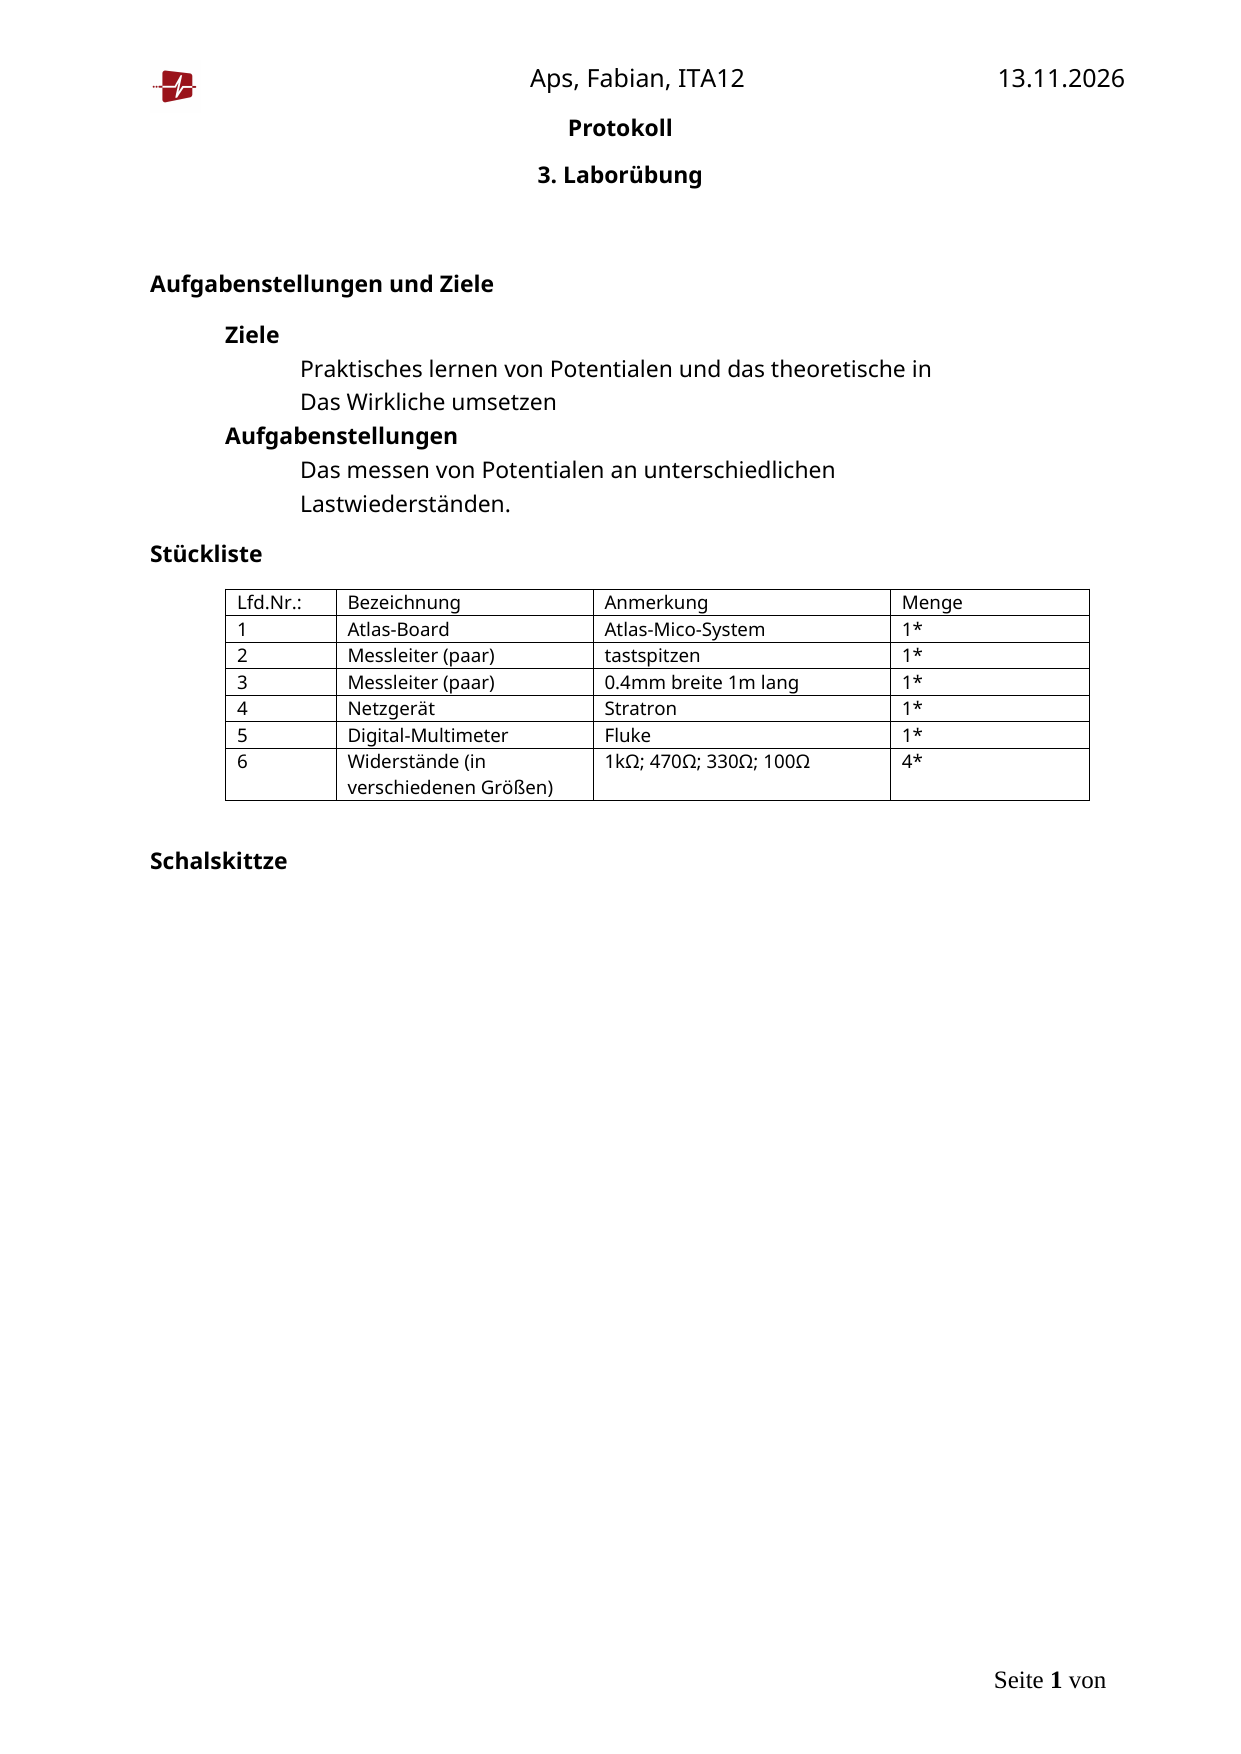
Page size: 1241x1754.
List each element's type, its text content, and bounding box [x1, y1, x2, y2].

table_cell 1kΩ; 470Ω; 330Ω; 100Ω [594, 749, 890, 800]
table_cell Widerstände (in verschiedenen Größen) [337, 749, 593, 800]
table_header Lfd.Nr.: [226, 590, 336, 615]
table_cell Atlas-Board [337, 616, 593, 642]
table_cell 4* [891, 749, 1089, 800]
table_cell Atlas-Mico-System [594, 616, 890, 642]
table_cell 1 [226, 616, 336, 642]
table_cell 1* [891, 616, 1089, 642]
table_cell Messleiter (paar) [337, 669, 593, 695]
subtitle Praktisches lernen von Potentialen und das theoretische in [150, 353, 1090, 384]
table_cell 1* [891, 696, 1089, 721]
table_cell tastspitzen [594, 643, 890, 668]
table_header Bezeichnung [337, 590, 593, 615]
table_cell 0.4mm breite 1m lang [594, 669, 890, 695]
subtitle Aufgabenstellungen und Ziele [150, 268, 1090, 300]
table_header Anmerkung [594, 590, 890, 615]
table_cell 1* [891, 669, 1089, 695]
table_cell 2 [226, 643, 336, 668]
table_cell 5 [226, 722, 336, 748]
table_cell Stratron [594, 696, 890, 721]
table_cell Netzgerät [337, 696, 593, 721]
picture [150, 60, 202, 112]
table_cell 6 [226, 749, 336, 800]
subtitle Stückliste [150, 538, 1090, 569]
table_cell 1* [891, 643, 1089, 668]
subtitle Das Wirkliche umsetzen [225, 386, 1090, 418]
subtitle Lastwiederständen. [225, 488, 1090, 519]
table_cell 3 [226, 669, 336, 695]
subtitle Ziele [150, 319, 1090, 350]
subtitle Aufgabenstellungen [150, 420, 1090, 451]
table_header Menge [891, 590, 1089, 615]
subtitle Schalskittze [150, 845, 1090, 876]
table_cell 1* [891, 722, 1089, 748]
table_cell Fluke [594, 722, 890, 748]
table_cell 4 [226, 696, 336, 721]
title 3. Laborübung [150, 159, 1090, 190]
title Protokoll [150, 112, 1090, 143]
table_cell Messleiter (paar) [337, 643, 593, 668]
subtitle Das messen von Potentialen an unterschiedlichen [150, 454, 1090, 485]
table_cell Digital-Multimeter [337, 722, 593, 748]
